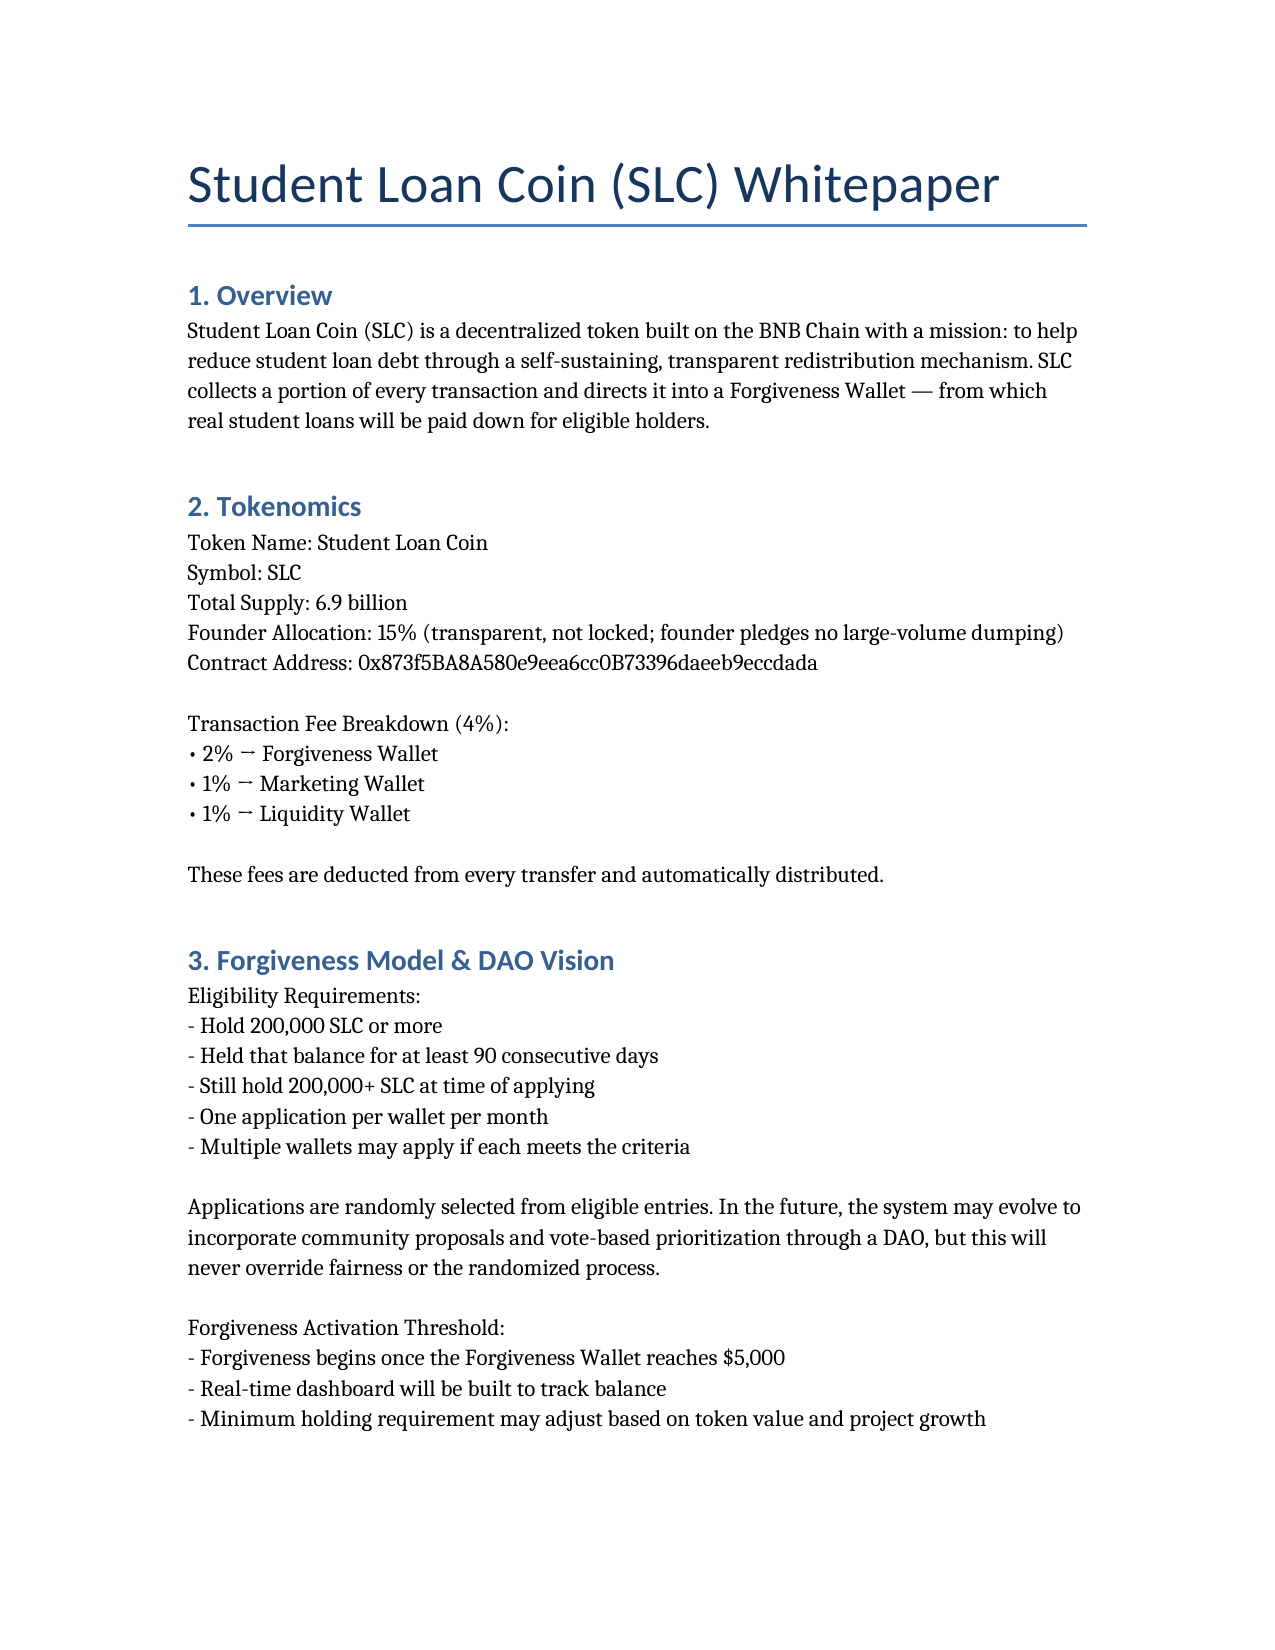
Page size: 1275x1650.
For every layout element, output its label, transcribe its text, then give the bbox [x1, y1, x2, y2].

text Token Name: Student Loan Coin Symbol: SLC Total Supply: 6.9 billion Founder Allocation: 15% (transparent, not locked; founder pledges no large-volume dumping) Contract Address: 0x873f5BA8A580e9eea6cc0B73396daeeb9eccdada Transaction Fee Breakdown (4%): • 2% → Forgiveness Wallet • 1% → Marketing Wallet • 1% → Liquidity Wallet These fees are deducted from every transfer and automatically distributed. [187, 529, 1087, 888]
text Eligibility Requirements: - Hold 200,000 SLC or more - Held that balance for at least 90 consecutive days - Still hold 200,000+ SLC at time of applying - One application per wallet per month - Multiple wallets may apply if each meets the criteria Applications are randomly selected from eligible entries. In the future, the system may evolve to incorporate community proposals and vote-based prioritization through a DAO, but this will never override fairness or the randomized process. Forgiveness Activation Threshold: - Forgiveness begins once the Forgiveness Wallet reaches $5,000 - Real-time dashboard will be built to track balance - Minimum holding requirement may adjust based on token value and project growth [187, 983, 1087, 1432]
subtitle 2. Tokenomics [187, 488, 1087, 524]
subtitle 3. Forgiveness Model & DAO Vision [187, 942, 1087, 977]
text Student Loan Coin (SLC) is a decentralized token built on the BNB Chain with a mission: to help reduce student loan debt through a self-sustaining, transparent redistribution mechanism. SLC collects a portion of every transaction and directs it into a Forgiveness Wallet — from which real student loans will be paid down for eligible holders. [187, 317, 1087, 434]
title Student Loan Coin (SLC) Whitepaper [187, 150, 1087, 227]
subtitle 1. Overview [187, 277, 1087, 312]
